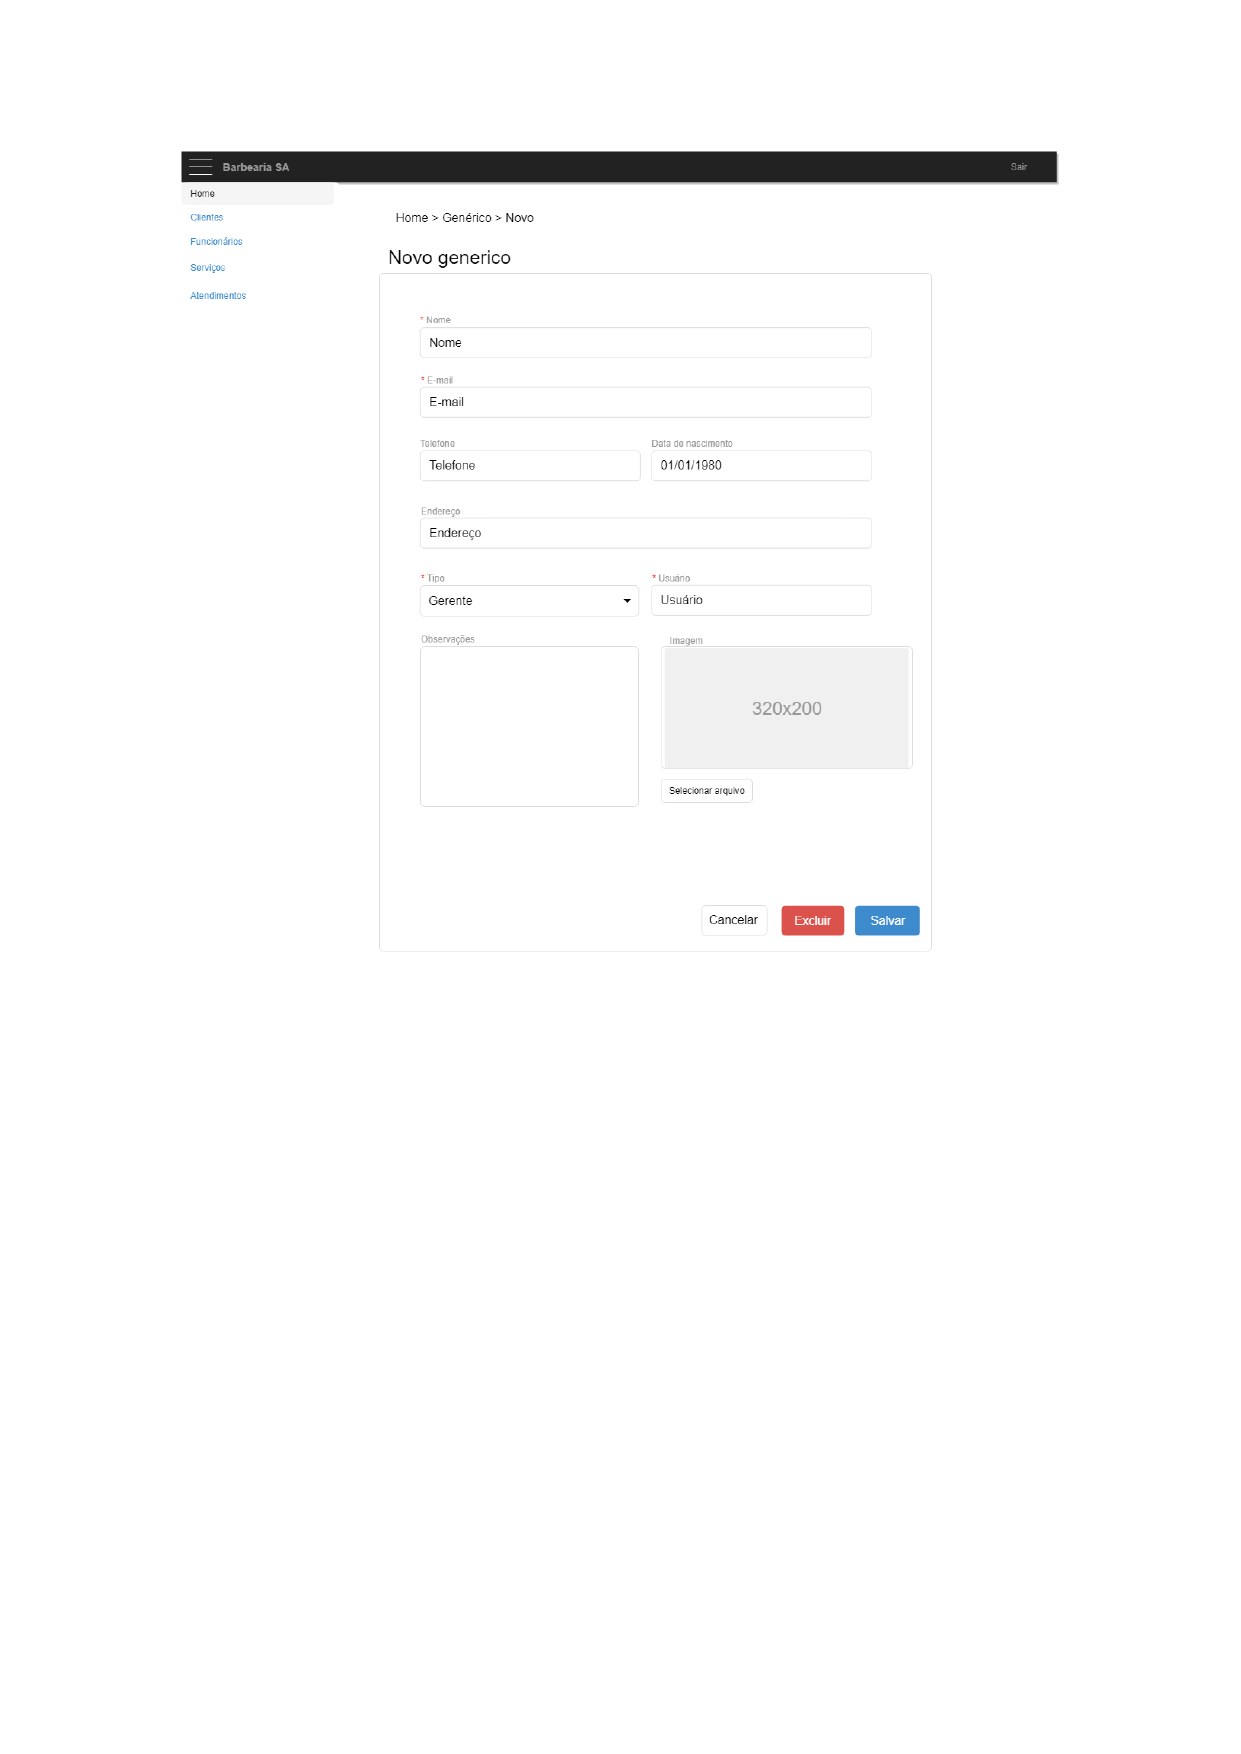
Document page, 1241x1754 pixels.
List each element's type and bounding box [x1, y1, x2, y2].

picture [177, 147, 1063, 955]
